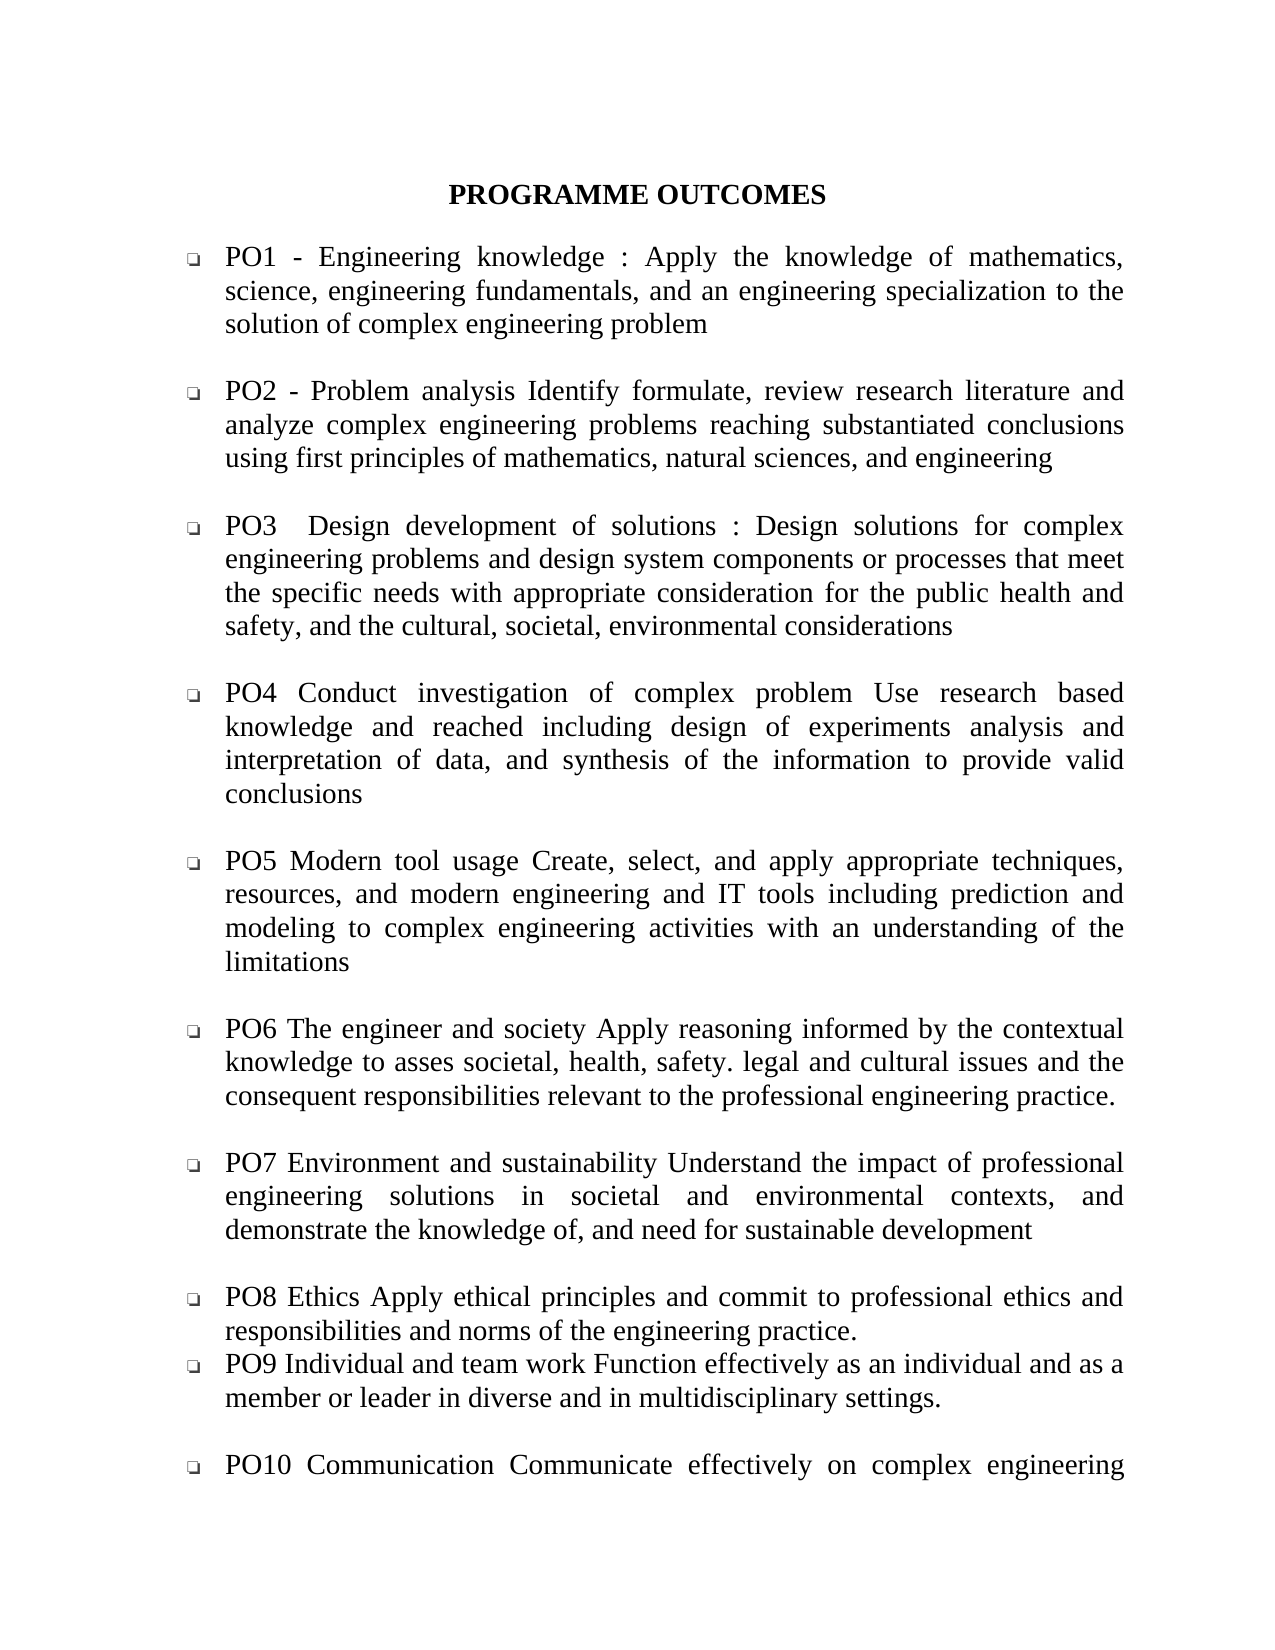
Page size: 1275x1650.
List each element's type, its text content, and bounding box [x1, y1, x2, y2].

list PO5 Modern tool usage Create, select, and apply appropriate techniques, resources, and modern engineering and IT tools including prediction and modeling to complex engineering activities with an understanding of the limitations [187, 843, 1125, 977]
list PO8 Ethics Apply ethical principles and commit to professional ethics and responsibilities and norms of the engineering practice. [187, 1279, 1125, 1346]
list PO7 Environment and sustainability Understand the impact of professional engineering solutions in societal and environmental contexts, and demonstrate the knowledge of, and need for sustainable development [187, 1145, 1125, 1246]
list PO2 - Problem analysis Identify formulate, review research literature and analyze complex engineering problems reaching substantiated conclusions using first principles of mathematics, natural sciences, and engineering [187, 373, 1125, 474]
list PO1 - Engineering knowledge : Apply the knowledge of mathematics, science, engineering fundamentals, and an engineering specialization to the solution of complex engineering problem [187, 239, 1125, 340]
list PO9 Individual and team work Function effectively as an individual and as a member or leader in diverse and in multidisciplinary settings. [187, 1346, 1125, 1413]
list PO6 The engineer and society Apply reasoning informed by the contextual knowledge to asses societal, health, safety. legal and cultural issues and the consequent responsibilities relevant to the professional engineering practice. [187, 1011, 1125, 1111]
text PROGRAMME OUTCOMES [150, 177, 1125, 211]
list PO4 Conduct investigation of complex problem Use research based knowledge and reached including design of experiments analysis and interpretation of data, and synthesis of the information to provide valid conclusions [187, 675, 1125, 809]
list PO3 Design development of solutions : Design solutions for complex engineering problems and design system components or processes that meet the specific needs with appropriate consideration for the public health and safety, and the cultural, societal, environmental considerations [187, 508, 1125, 642]
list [187, 1447, 1125, 1480]
